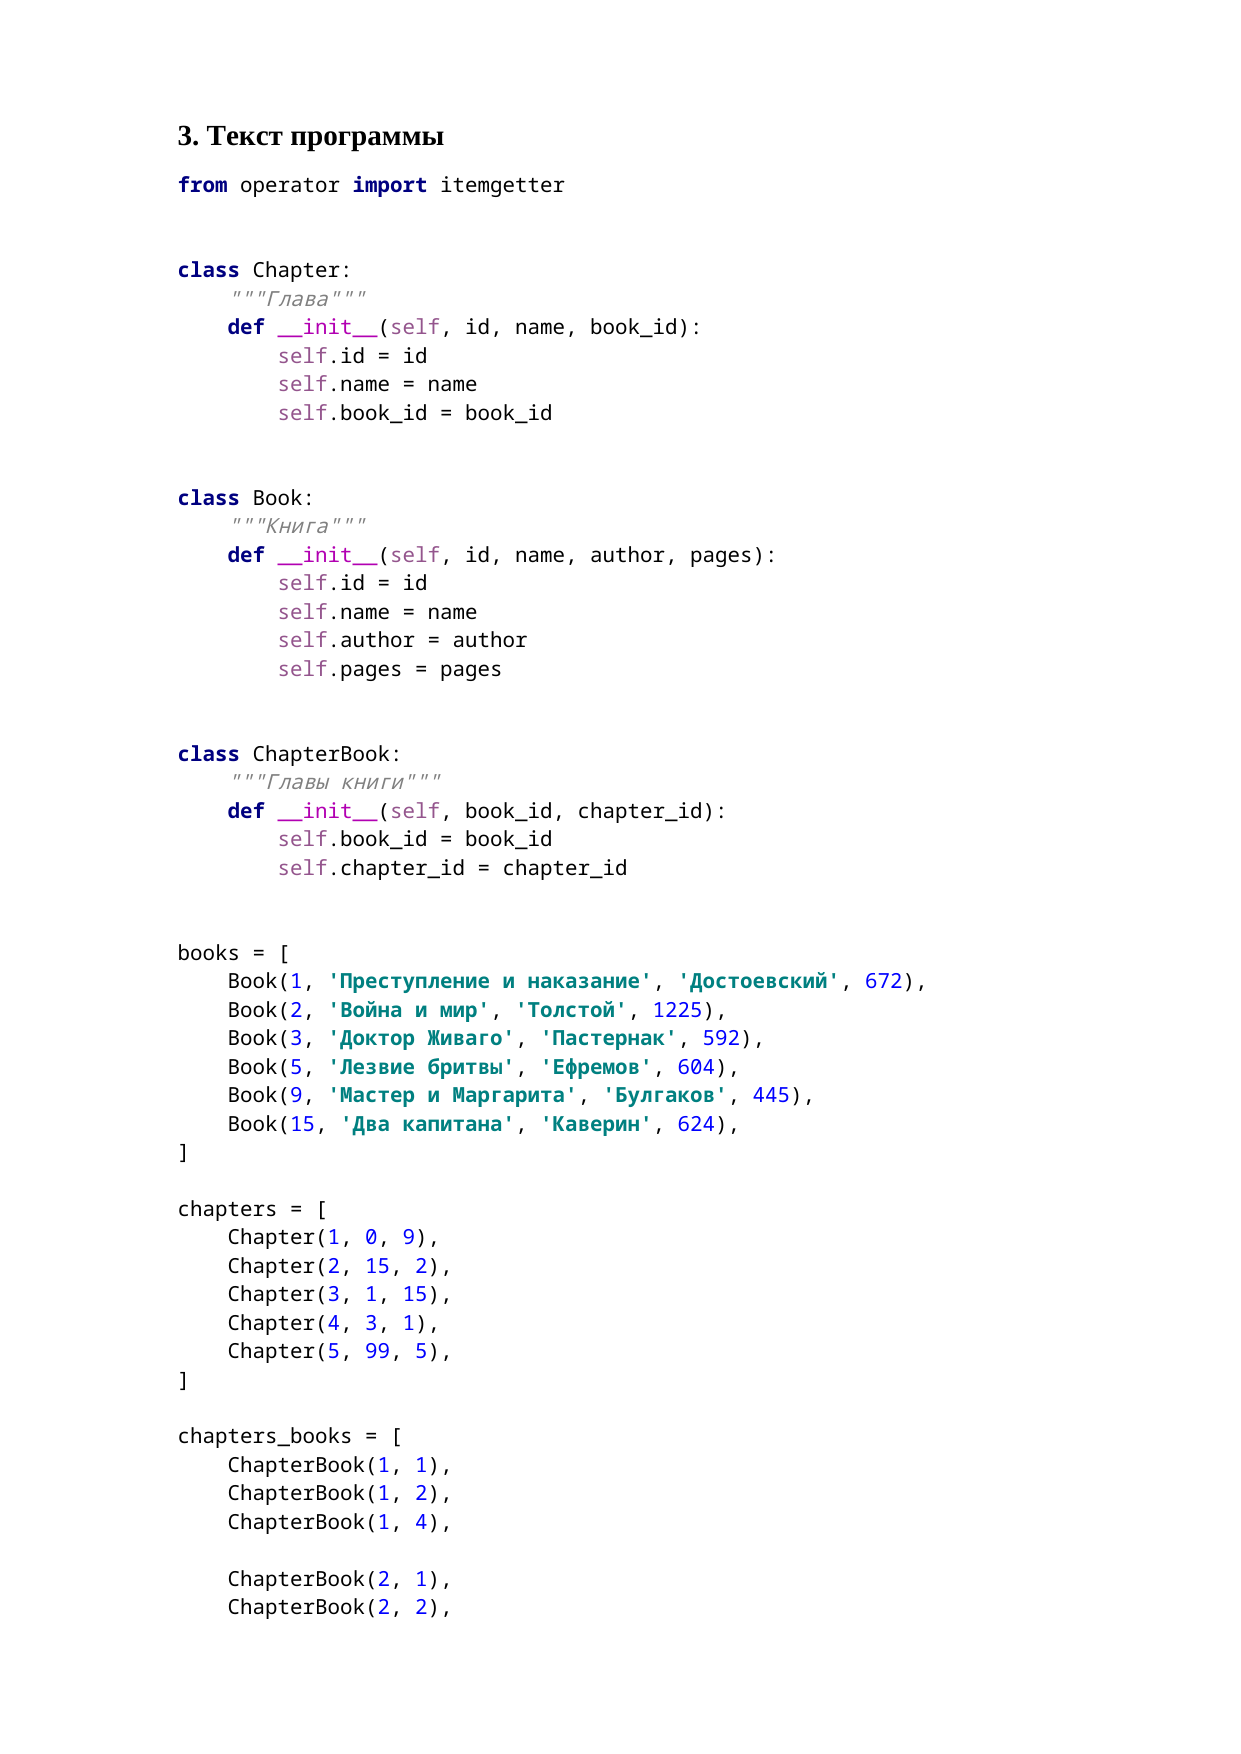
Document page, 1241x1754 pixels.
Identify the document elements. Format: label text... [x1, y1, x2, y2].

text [177, 170, 1152, 1621]
text 3. Текст программы [177, 118, 1152, 152]
